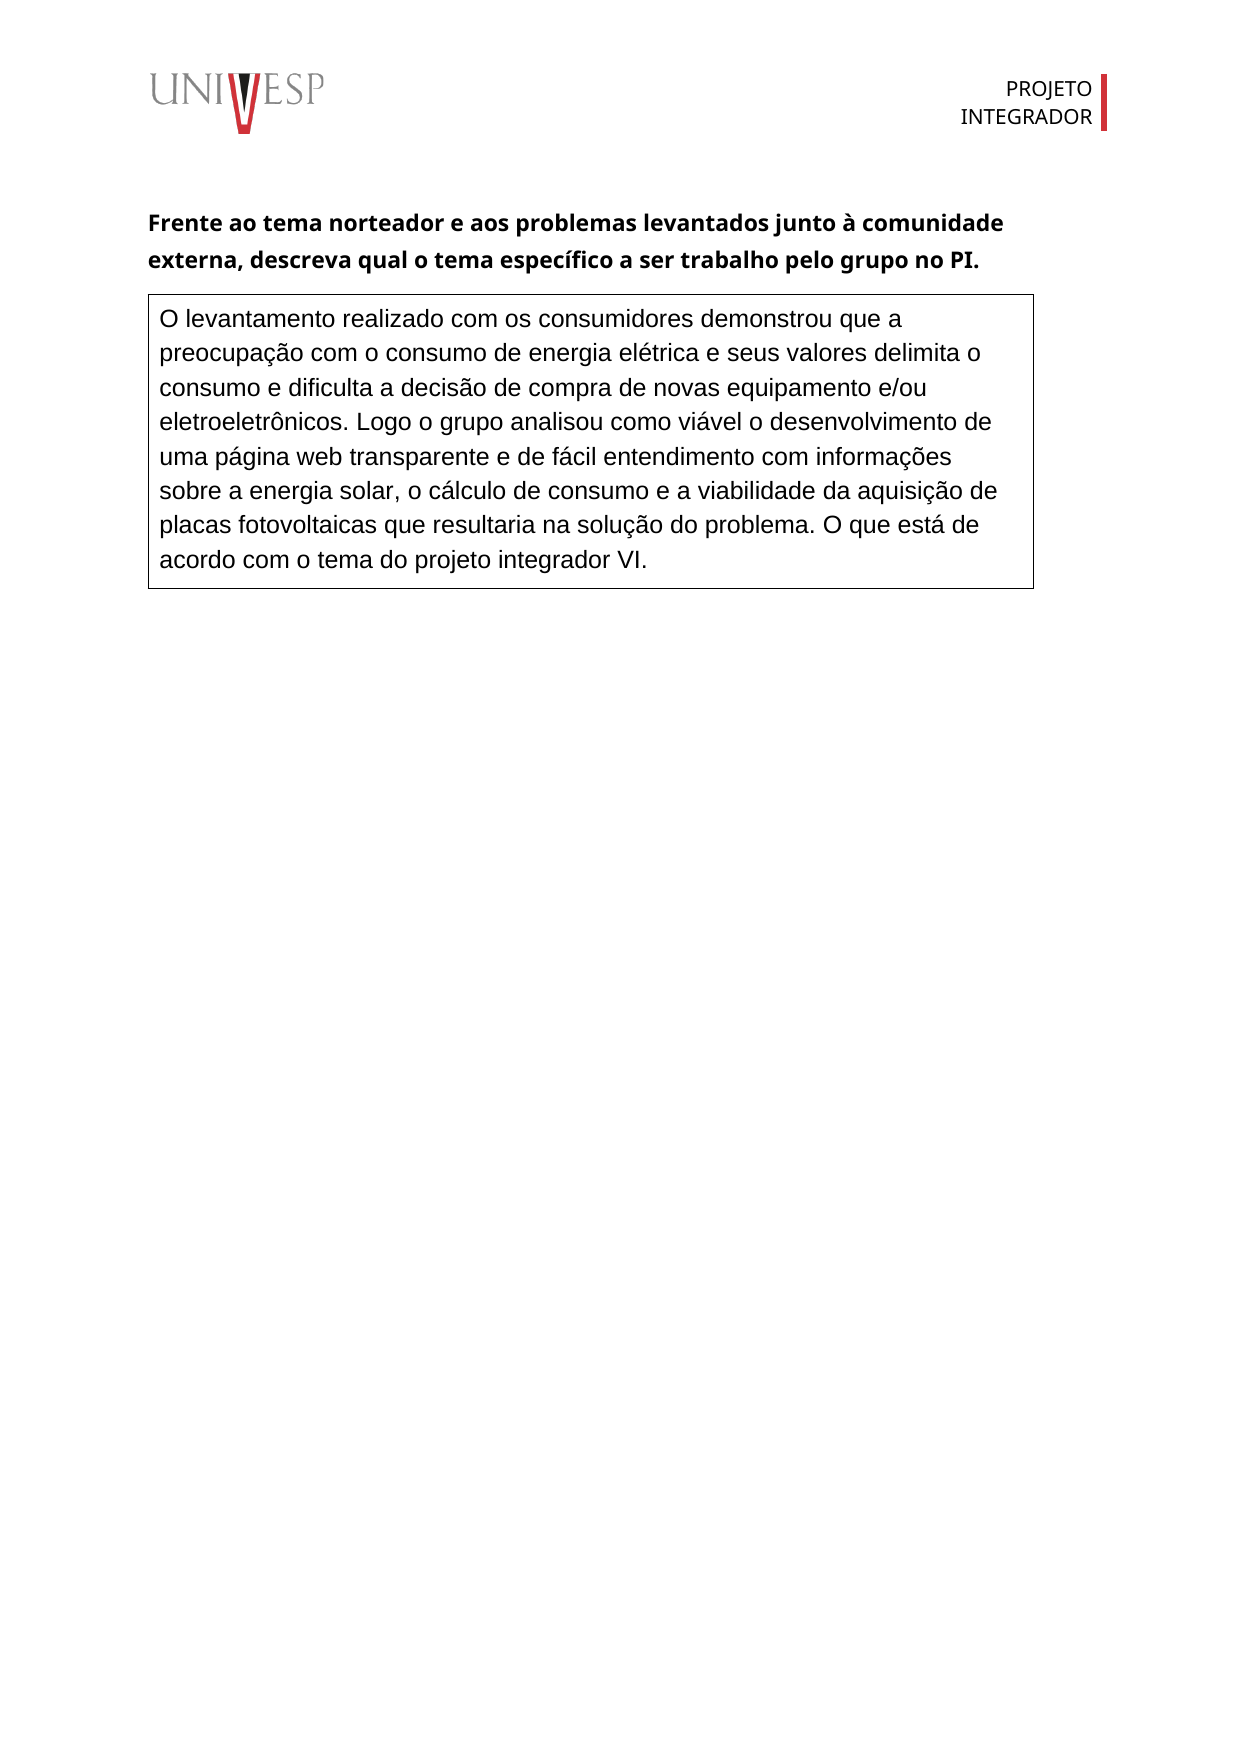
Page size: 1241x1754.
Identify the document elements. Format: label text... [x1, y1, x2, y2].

text Frente ao tema norteador e aos problemas levantados junto à comunidade externa, descreva qual o tema específico a ser trabalho pelo grupo no PI. [148, 207, 1092, 276]
table_header O levantamento realizado com os consumidores demonstrou que a preocupação com o consumo de energia elétrica e seus valores delimita o consumo e dificulta a decisão de compra de novas equipamento e/ou eletroeletrônicos. Logo o grupo analisou como viável o desenvolvimento de uma página web transparente e de fácil entendimento com informações sobre a energia solar, o cálculo de consumo e a viabilidade da aquisição de placas fotovoltaicas que resultaria na solução do problema. O que está de acordo com o tema do projeto integrador VI. [149, 295, 1033, 588]
picture [150, 73, 324, 134]
